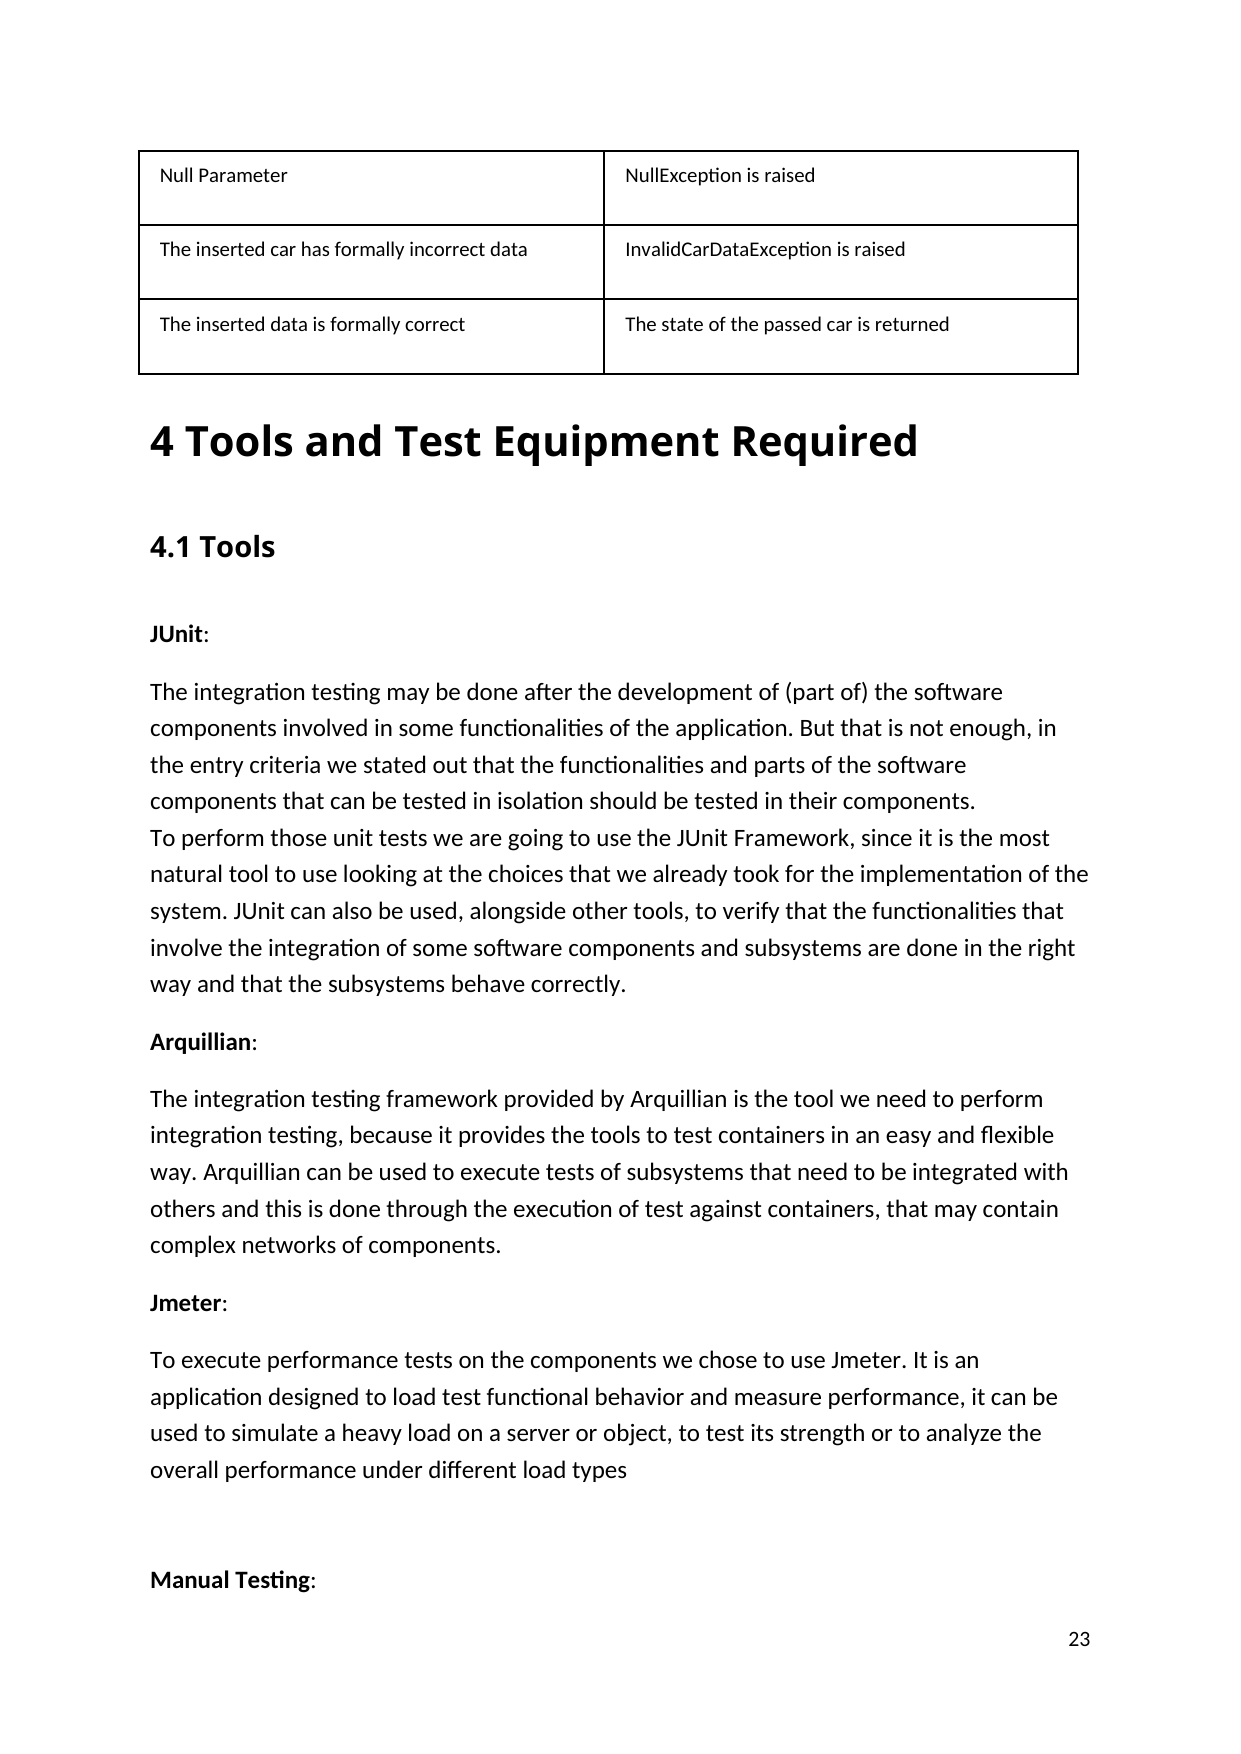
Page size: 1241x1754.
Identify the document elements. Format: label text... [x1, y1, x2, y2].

table_cell NullException is raised [605, 152, 1077, 224]
text Jmeter: [150, 1287, 1090, 1317]
table_cell The inserted car has formally incorrect data [140, 226, 603, 298]
table_cell The inserted data is formally correct [140, 300, 603, 372]
text Arquillian: [150, 1026, 1090, 1056]
text JUnit: [150, 618, 1090, 649]
subtitle 4.1 Tools [150, 526, 1090, 566]
table_cell InvalidCarDataException is raised [605, 226, 1077, 298]
text The integration testing may be done after the development of (part of) the software components involved in some functionalities of the application. But that is not enough, in the entry criteria we stated out that the functionalities and parts of the software components that can be tested in isolation should be tested in their components. To perform those unit tests we are going to use the JUnit Framework, since it is the most natural tool to use looking at the choices that we already took for the implementation of the system. JUnit can also be used, alongside other tools, to verify that the functionalities that involve the integration of some software components and subsystems are done in the right way and that the subsystems behave correctly. [150, 676, 1090, 999]
text The integration testing framework provided by Arquillian is the tool we need to perform integration testing, because it provides the tools to test containers in an easy and flexible way. Arquillian can be used to execute tests of subsystems that need to be integrated with others and this is done through the execution of test against containers, that may contain complex networks of components. [150, 1083, 1090, 1260]
text To execute performance tests on the components we chose to use Jmeter. It is an application designed to load test functional behavior and measure performance, it can be used to simulate a heavy load on a server or object, to test its strength or to analyze the overall performance under different load types [150, 1344, 1090, 1484]
table_cell Null Parameter [140, 152, 603, 224]
table_cell The state of the passed car is returned [605, 300, 1077, 372]
subtitle 4 Tools and Test Equipment Required [150, 412, 1090, 469]
text Manual Testing: [150, 1564, 1090, 1594]
